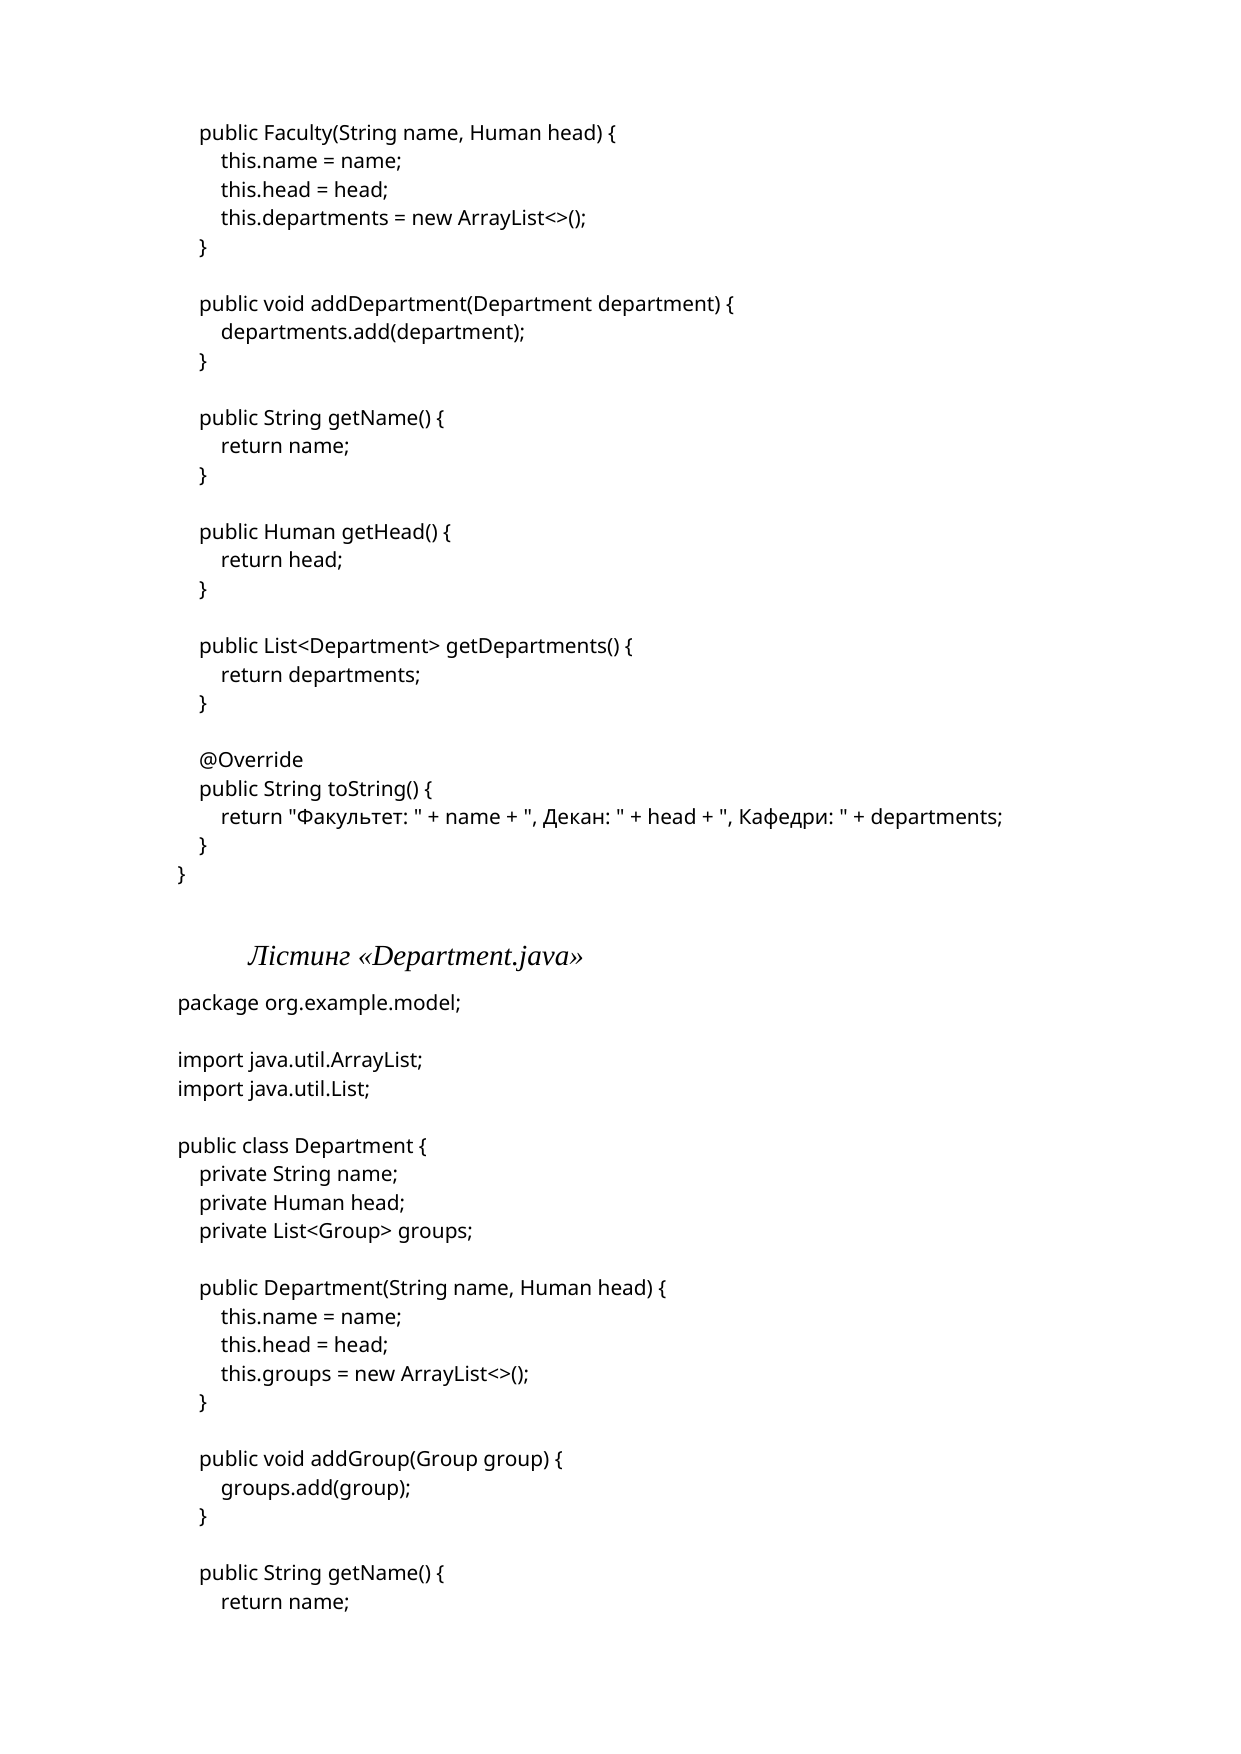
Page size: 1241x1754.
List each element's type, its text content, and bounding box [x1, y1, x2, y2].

text public Human getHead() { [177, 517, 1152, 546]
text return name; [177, 1587, 1152, 1615]
text public String getName() { [177, 403, 1152, 432]
text this.name = name; [177, 147, 1152, 175]
text public String toString() { [177, 774, 1152, 802]
text } [177, 859, 1152, 887]
text this.head = head; [177, 1330, 1152, 1359]
text return head; [177, 546, 1152, 574]
text private List<Group> groups; [177, 1216, 1152, 1245]
text this.groups = new ArrayList<>(); [177, 1359, 1152, 1387]
text public String getName() { [177, 1558, 1152, 1587]
text @Override [177, 745, 1152, 774]
text groups.add(group); [177, 1473, 1152, 1501]
list Лістинг «Department.java» [177, 938, 1152, 971]
text } [177, 232, 1152, 260]
text public List<Department> getDepartments() { [177, 631, 1152, 660]
text } [177, 1501, 1152, 1530]
text private String name; [177, 1159, 1152, 1188]
text this.name = name; [177, 1302, 1152, 1330]
text public Department(String name, Human head) { [177, 1273, 1152, 1302]
text import java.util.List; [177, 1074, 1152, 1102]
text public class Department { [177, 1131, 1152, 1159]
text } [177, 574, 1152, 602]
text public Faculty(String name, Human head) { [177, 118, 1152, 147]
text } [177, 346, 1152, 374]
text return name; [177, 432, 1152, 460]
text this.departments = new ArrayList<>(); [177, 203, 1152, 232]
text } [177, 460, 1152, 488]
text return "Факультет: " + name + ", Декан: " + head + ", Кафедри: " + departments; [177, 802, 1152, 831]
text package org.example.model; [177, 988, 1152, 1017]
text } [177, 1387, 1152, 1416]
text private Human head; [177, 1188, 1152, 1216]
text public void addDepartment(Department department) { [177, 289, 1152, 317]
text } [177, 831, 1152, 859]
text return departments; [177, 660, 1152, 688]
text this.head = head; [177, 175, 1152, 203]
text departments.add(department); [177, 317, 1152, 346]
text } [177, 688, 1152, 717]
text public void addGroup(Group group) { [177, 1444, 1152, 1473]
text import java.util.ArrayList; [177, 1045, 1152, 1074]
